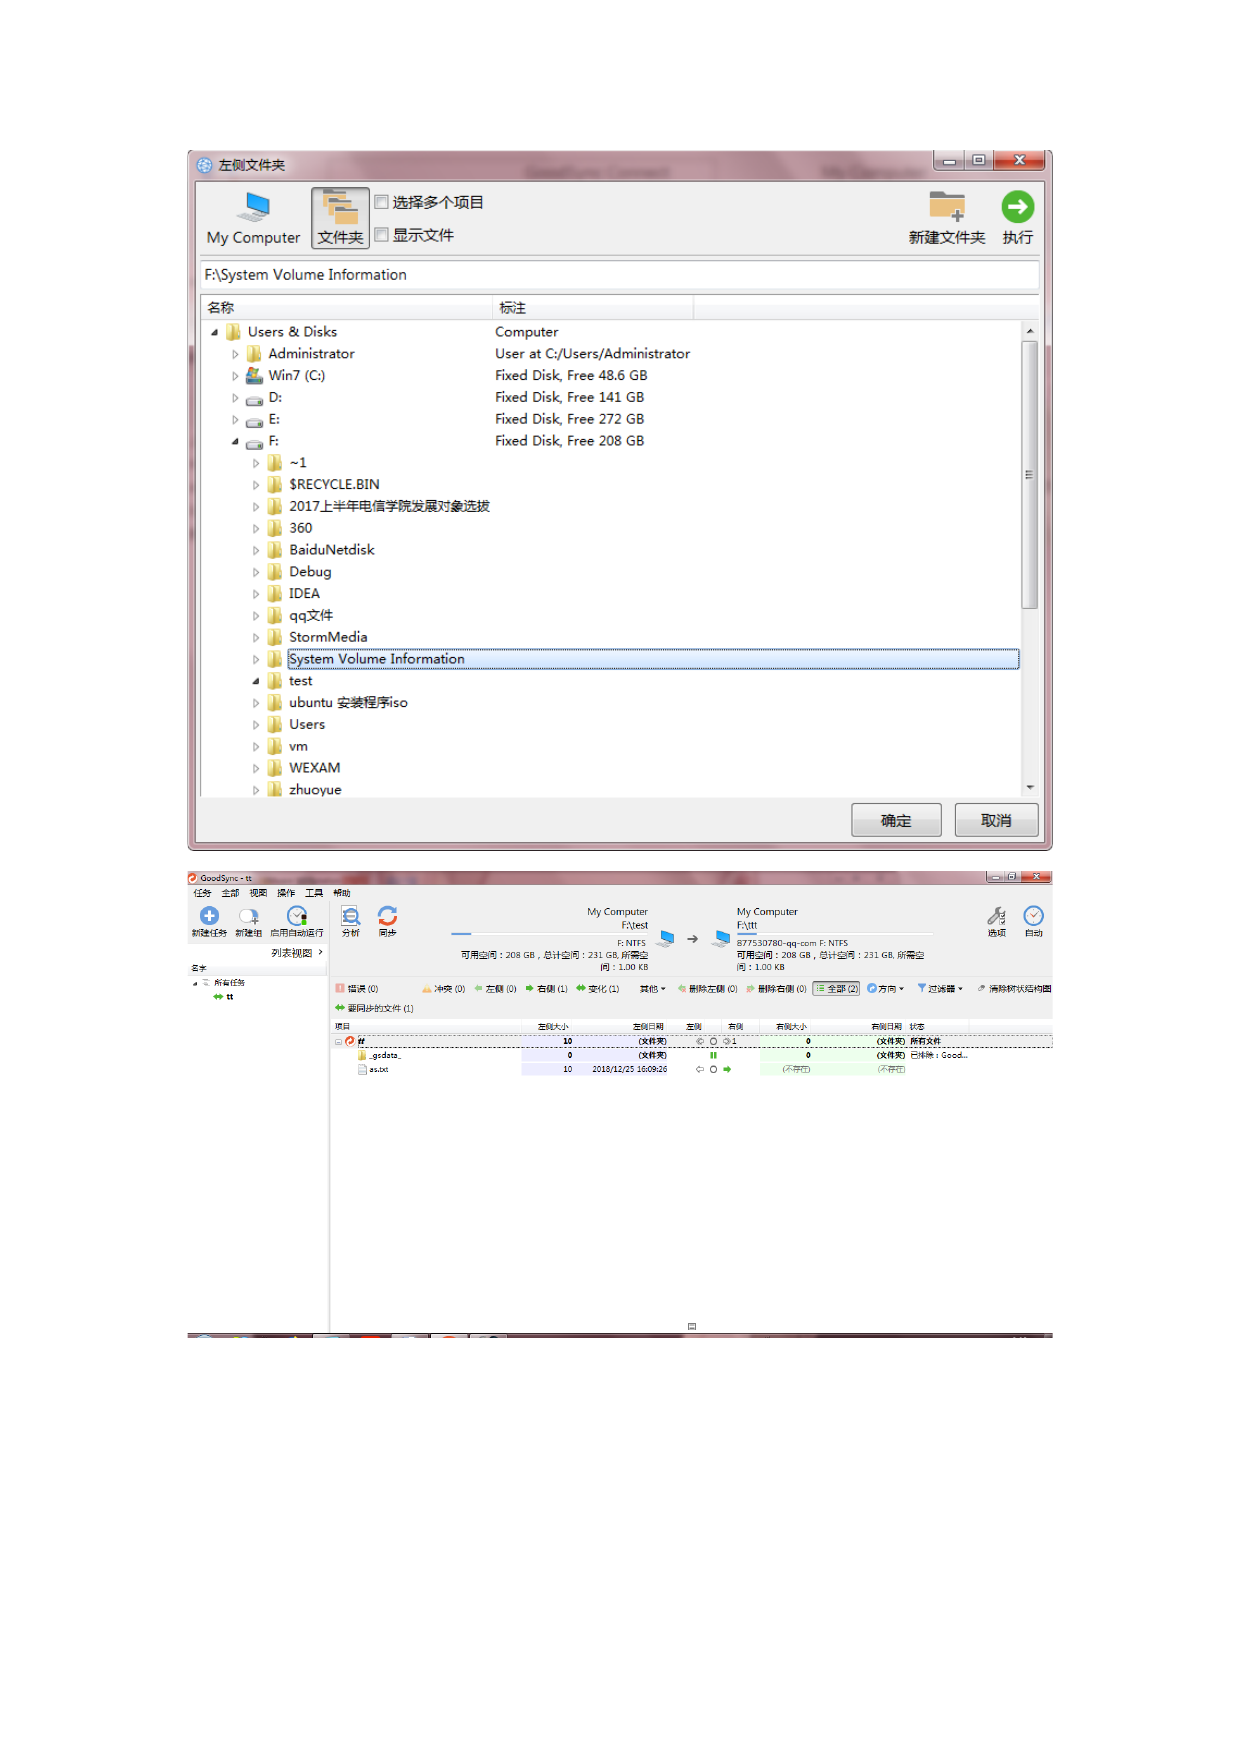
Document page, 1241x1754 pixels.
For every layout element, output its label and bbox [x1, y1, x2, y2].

picture [187, 871, 1053, 1338]
picture [187, 150, 1053, 851]
